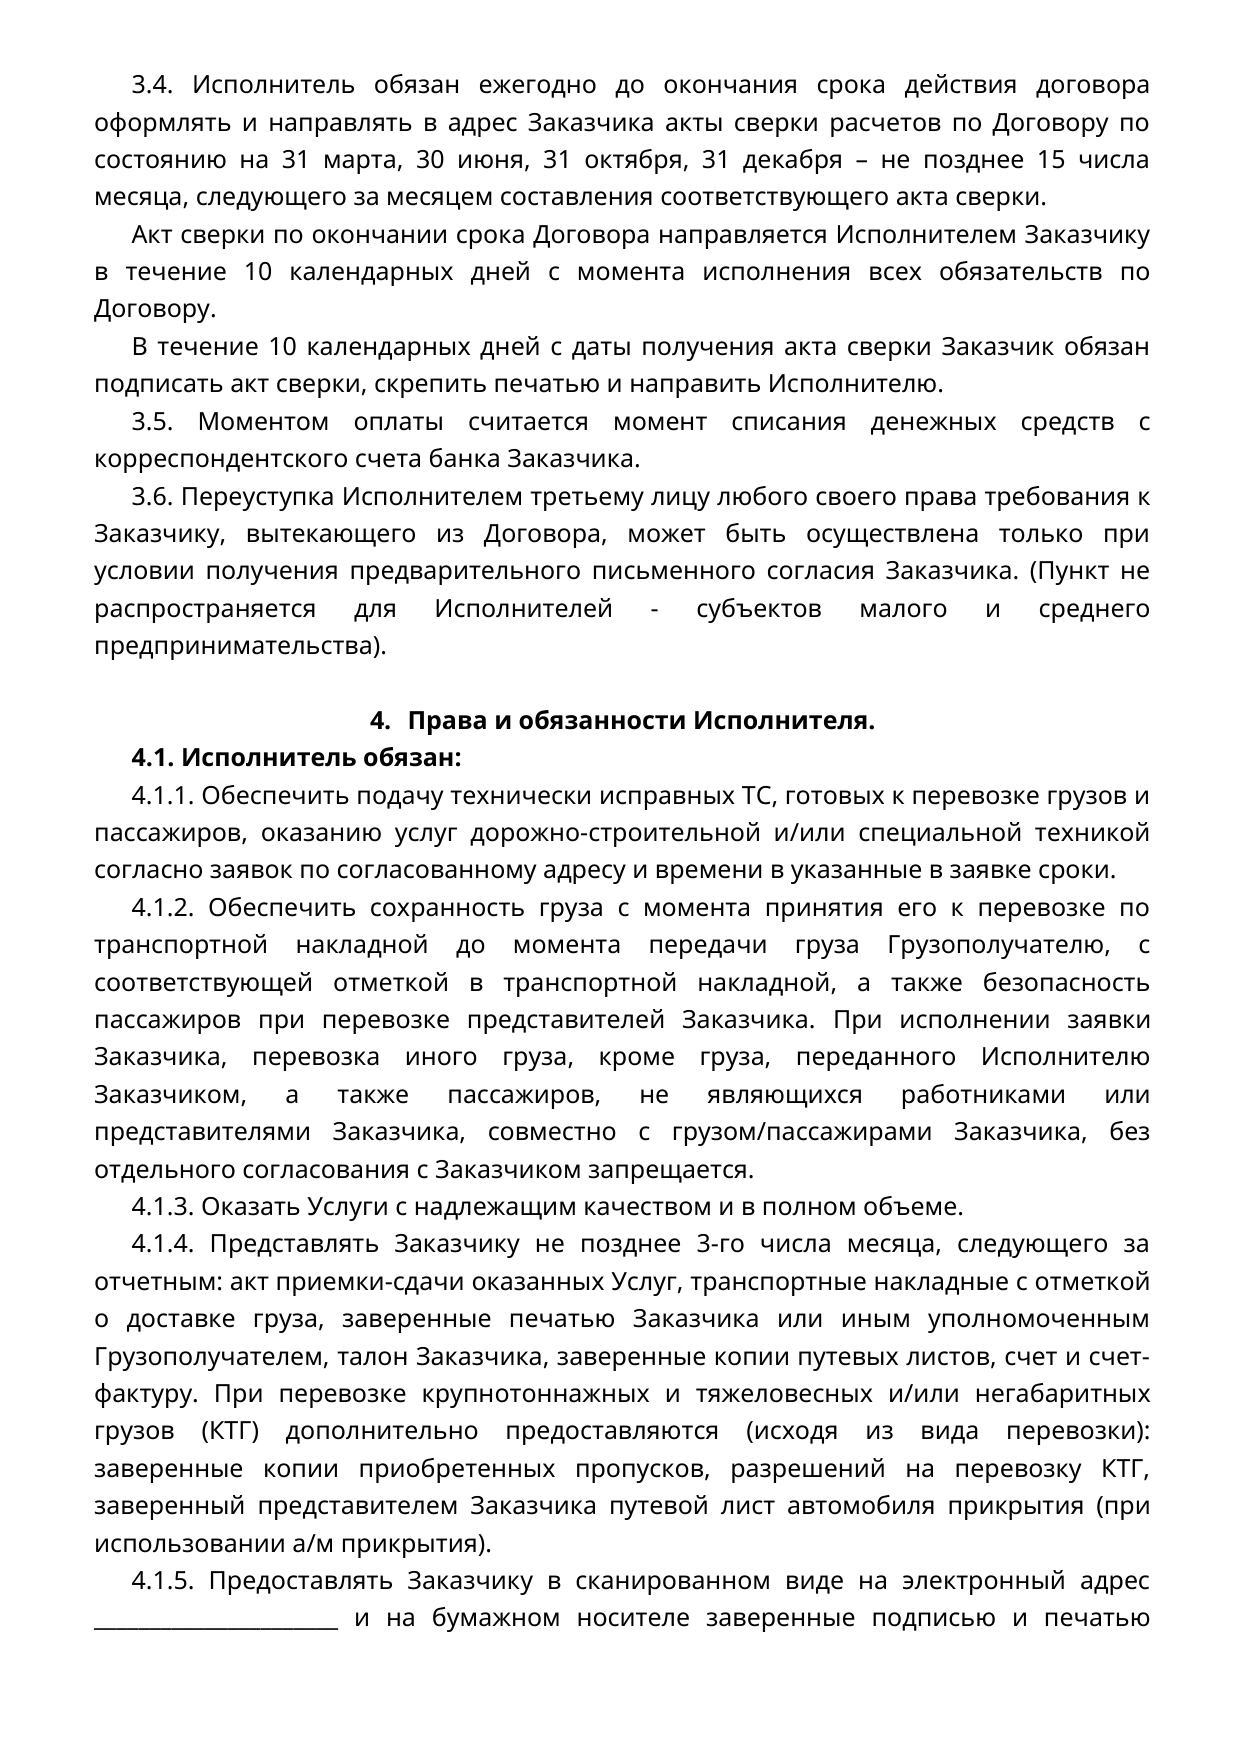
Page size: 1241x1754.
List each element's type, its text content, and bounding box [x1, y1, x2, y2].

text 4.1.4. Представлять Заказчику не позднее 3-го числа месяца, следующего за отчетным: акт приемки-сдачи оказанных Услуг, транспортные накладные с отметкой о доставке груза, заверенные печатью Заказчика или иным уполномоченным Грузополучателем, талон Заказчика, заверенные копии путевых листов, счет и счет-фактуру. При перевозке крупнотоннажных и тяжеловесных и/или негабаритных грузов (КТГ) дополнительно предоставляются (исходя из вида перевозки): заверенные копии приобретенных пропусков, разрешений на перевозку КТГ, заверенный представителем Заказчика путевой лист автомобиля прикрытия (при использовании а/м прикрытия). [94, 1226, 1152, 1559]
text 3.4. Исполнитель обязан ежегодно до окончания срока действия договора оформлять и направлять в адрес Заказчика акты сверки расчетов по Договору по состоянию на 31 марта, 30 июня, 31 октября, 31 декабря – не позднее 15 числа месяца, следующего за месяцем составления соответствующего акта сверки. [94, 67, 1152, 213]
text Акт сверки по окончании срока Договора направляется Исполнителем Заказчику в течение 10 календарных дней с момента исполнения всех обязательств по Договору. [94, 216, 1152, 325]
list Права и обязанности Исполнителя. [94, 702, 1152, 737]
text 4.1.2. Обеспечить сохранность груза с момента принятия его к перевозке по транспортной накладной до момента передачи груза Грузополучателю, с соответствующей отметкой в транспортной накладной, а также безопасность пассажиров при перевозке представителей Заказчика. При исполнении заявки Заказчика, перевозка иного груза, кроме груза, переданного Исполнителю Заказчиком, а также пассажиров, не являющихся работниками или представителями Заказчика, совместно с грузом/пассажирами Заказчика, без отдельного согласования с Заказчиком запрещается. [94, 889, 1152, 1185]
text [94, 1563, 1152, 1634]
text 4.1.1. Обеспечить подачу технически исправных ТС, готовых к перевозке грузов и пассажиров, оказанию услуг дорожно-строительной и/или специальной техникой согласно заявок по согласованному адресу и времени в указанные в заявке сроки. [94, 777, 1152, 886]
text В течение 10 календарных дней с даты получения акта сверки Заказчик обязан подписать акт сверки, скрепить печатью и направить Исполнителю. [94, 328, 1152, 400]
text 3.6. Переуступка Исполнителем третьему лицу любого своего права требования к Заказчику, вытекающего из Договора, может быть осуществлена только при условии получения предварительного письменного согласия Заказчика. (Пункт не распространяется для Исполнителей - субъектов малого и среднего предпринимательства). [94, 478, 1152, 662]
text 3.5. Моментом оплаты считается момент списания денежных средств с корреспондентского счета банка Заказчика. [94, 403, 1152, 475]
text 4.1.3. Оказать Услуги с надлежащим качеством и в полном объеме. [94, 1189, 1152, 1223]
text 4.1. Исполнитель обязан: [94, 740, 1152, 774]
